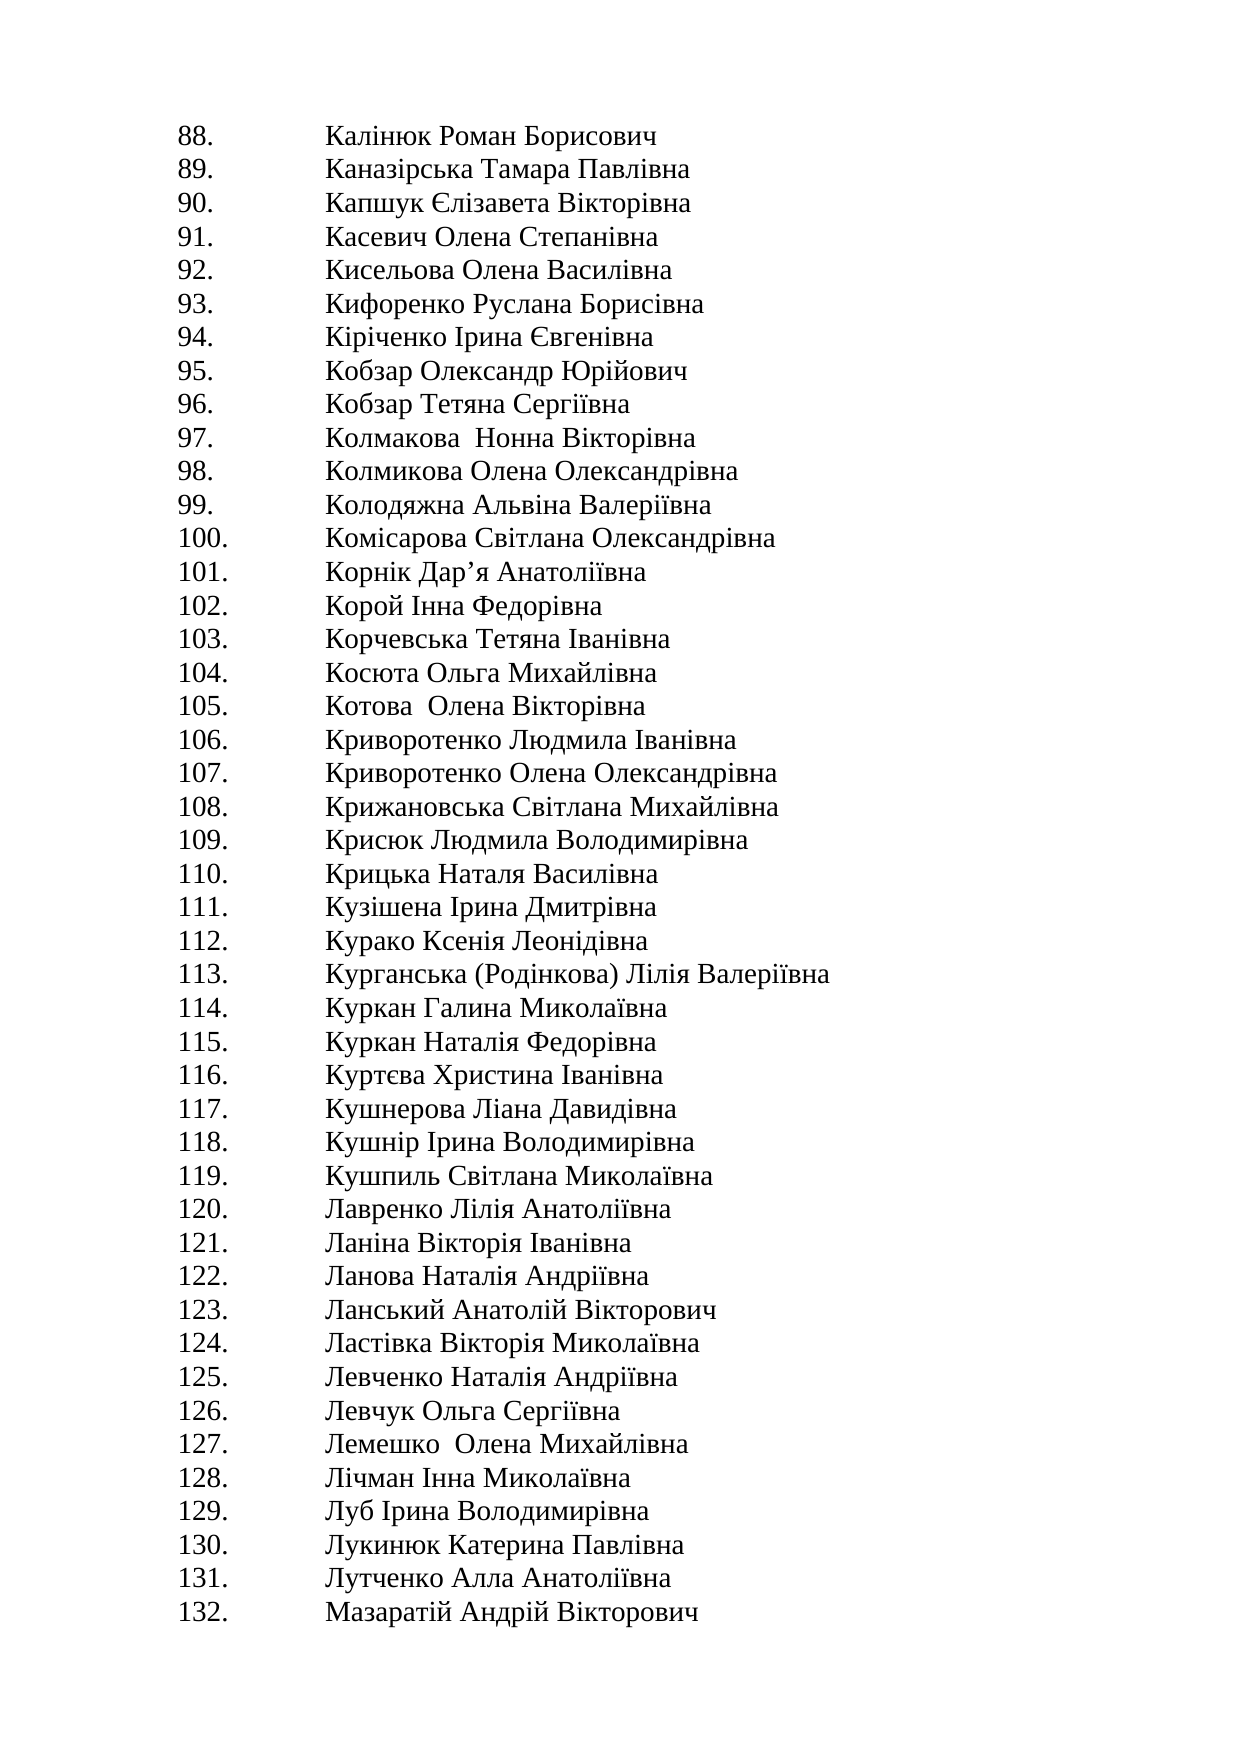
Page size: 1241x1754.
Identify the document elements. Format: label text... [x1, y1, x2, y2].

text 108. Крижановська Світлана Михайлівна [177, 789, 1152, 822]
text 94. Кіріченко Ірина Євгенівна [177, 319, 1152, 353]
text 93. Кифоренко Руслана Борисівна [177, 286, 1152, 319]
text 102. Корой Інна Федорівна [177, 588, 1152, 621]
text 91. Касевич Олена Степанівна [177, 219, 1152, 252]
text 114. Куркан Галина Миколаївна [177, 990, 1152, 1024]
text 92. Кисельова Олена Василівна [177, 252, 1152, 286]
text 130. Лукинюк Катерина Павлівна [177, 1527, 1152, 1560]
text 98. Колмикова Олена Олександрівна [177, 453, 1152, 487]
text 110. Крицька Наталя Василівна [177, 856, 1152, 889]
text 119. Кушпиль Світлана Миколаївна [177, 1158, 1152, 1191]
text 116. Куртєва Христина Іванівна [177, 1057, 1152, 1091]
text 117. Кушнерова Ліана Давидівна [177, 1091, 1152, 1124]
text 129. Луб Ірина Володимирівна [177, 1493, 1152, 1527]
text 121. Ланіна Вікторія Іванівна [177, 1225, 1152, 1258]
text 109. Крисюк Людмила Володимирівна [177, 822, 1152, 856]
text 103. Корчевська Тетяна Іванівна [177, 621, 1152, 655]
text 100. Комісарова Світлана Олександрівна [177, 521, 1152, 554]
text 113. Курганська (Родінкова) Лілія Валеріївна [177, 957, 1152, 990]
text 96. Кобзар Тетяна Сергіївна [177, 386, 1152, 420]
text 111. Кузішена Ірина Дмитрівна [177, 889, 1152, 923]
text 112. Курако Ксенія Леонідівна [177, 923, 1152, 957]
text 132. Мазаратій Андрій Вікторович [177, 1594, 1152, 1627]
text 123. Ланський Анатолій Вікторович [177, 1292, 1152, 1326]
text 101. Корнік Дар’я Анатоліївна [177, 554, 1152, 588]
text 128. Лічман Інна Миколаївна [177, 1460, 1152, 1493]
text 97. Колмакова Нонна Вікторівна [177, 420, 1152, 453]
text 131. Лутченко Алла Анатоліївна [177, 1560, 1152, 1594]
text 122. Ланова Наталія Андріївна [177, 1258, 1152, 1292]
text 89. Каназірська Тамара Павлівна [177, 152, 1152, 185]
text 127. Лемешко Олена Михайлівна [177, 1426, 1152, 1460]
text 88. Калінюк Роман Борисович [177, 118, 1152, 152]
text 120. Лавренко Лілія Анатоліївна [177, 1191, 1152, 1225]
text 95. Кобзар Олександр Юрійович [177, 353, 1152, 386]
text 99. Колодяжна Альвіна Валеріївна [177, 487, 1152, 521]
text 104. Косюта Ольга Михайлівна [177, 655, 1152, 688]
text 124. Ластівка Вікторія Миколаївна [177, 1326, 1152, 1359]
text 106. Криворотенко Людмила Іванівна [177, 722, 1152, 755]
text 115. Куркан Наталія Федорівна [177, 1024, 1152, 1057]
text 90. Капшук Єлізавета Вікторівна [177, 185, 1152, 219]
text 118. Кушнір Ірина Володимирівна [177, 1124, 1152, 1158]
text 107. Криворотенко Олена Олександрівна [177, 755, 1152, 789]
text 126. Левчук Ольга Сергіївна [177, 1393, 1152, 1426]
text 125. Левченко Наталія Андріївна [177, 1359, 1152, 1393]
text 105. Котова Олена Вікторівна [177, 688, 1152, 722]
